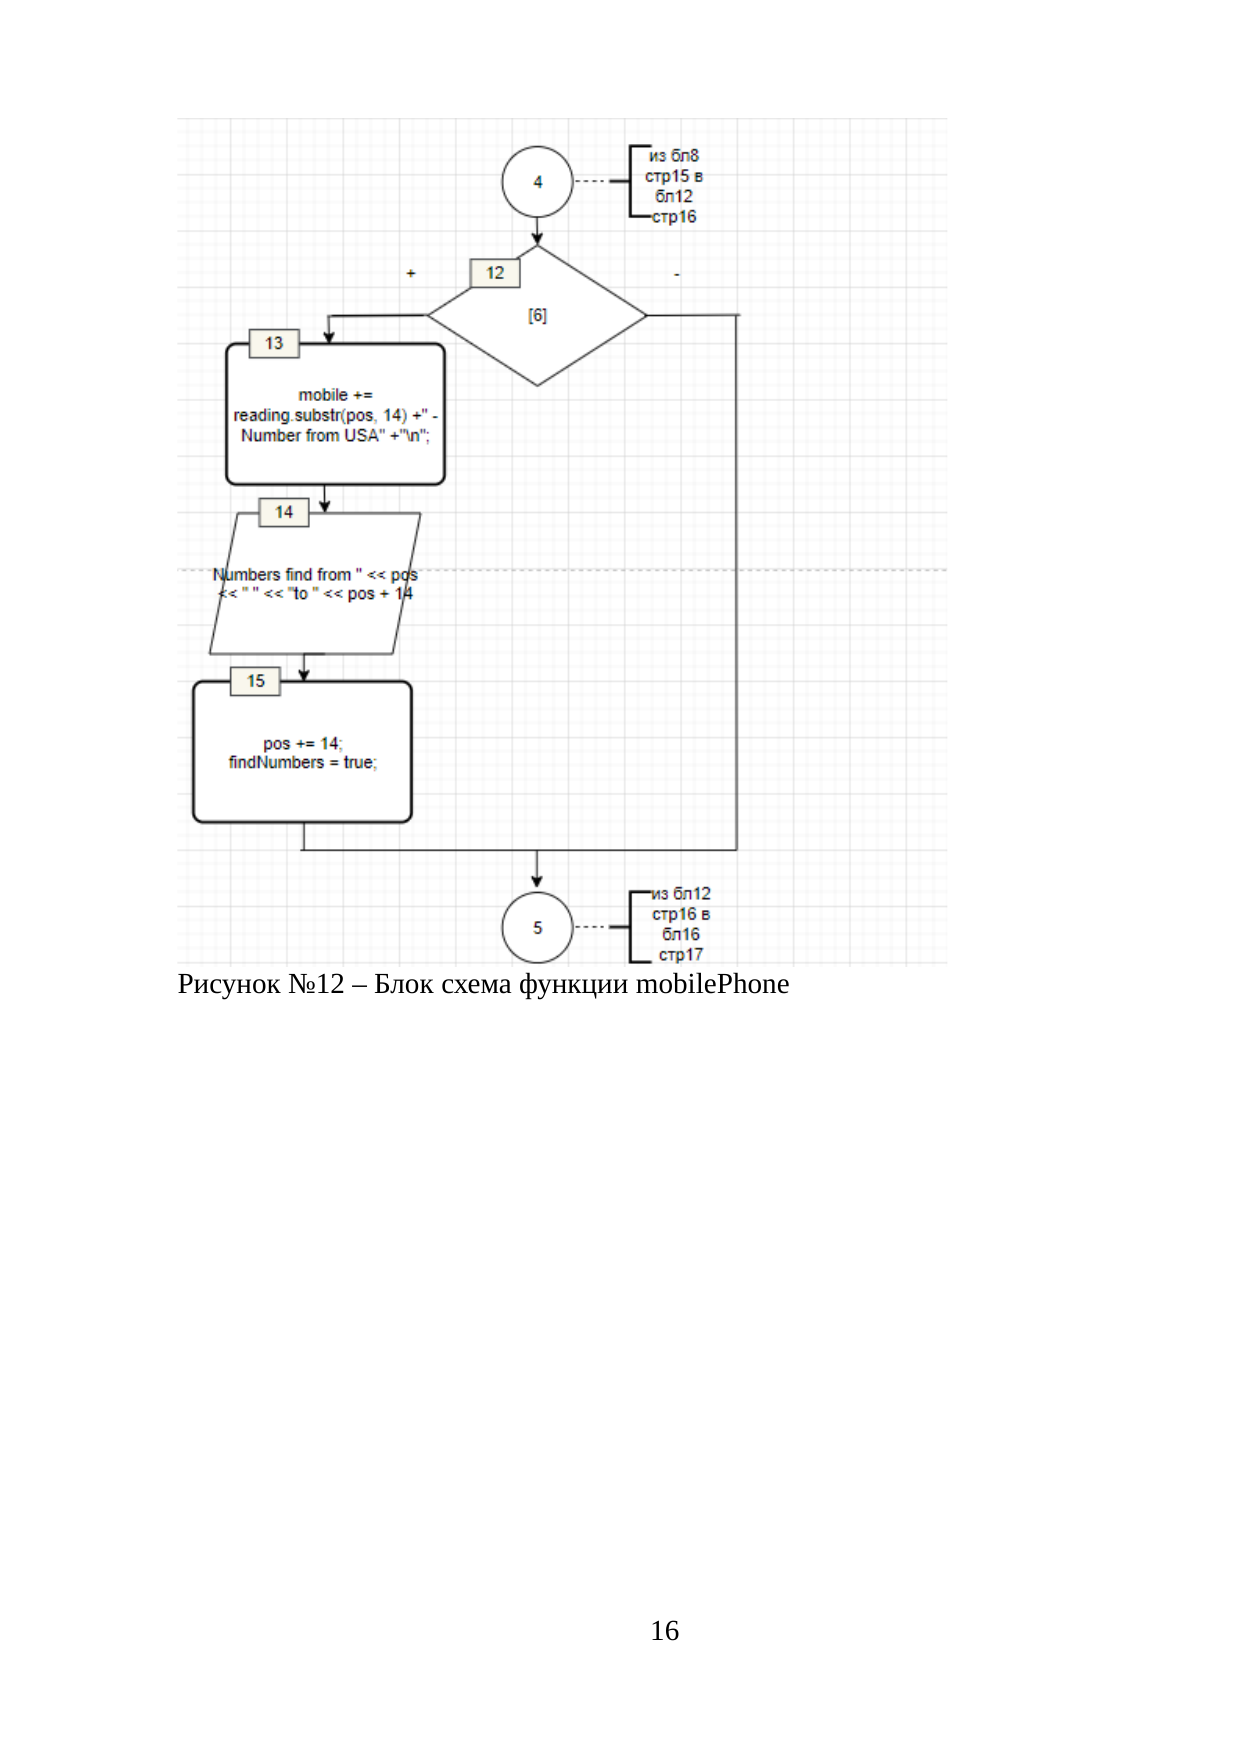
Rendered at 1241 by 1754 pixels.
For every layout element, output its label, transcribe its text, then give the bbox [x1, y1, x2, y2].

text Рисунок №12 – Блок схема функции mobilePhone [177, 967, 1152, 1000]
picture [177, 118, 948, 967]
